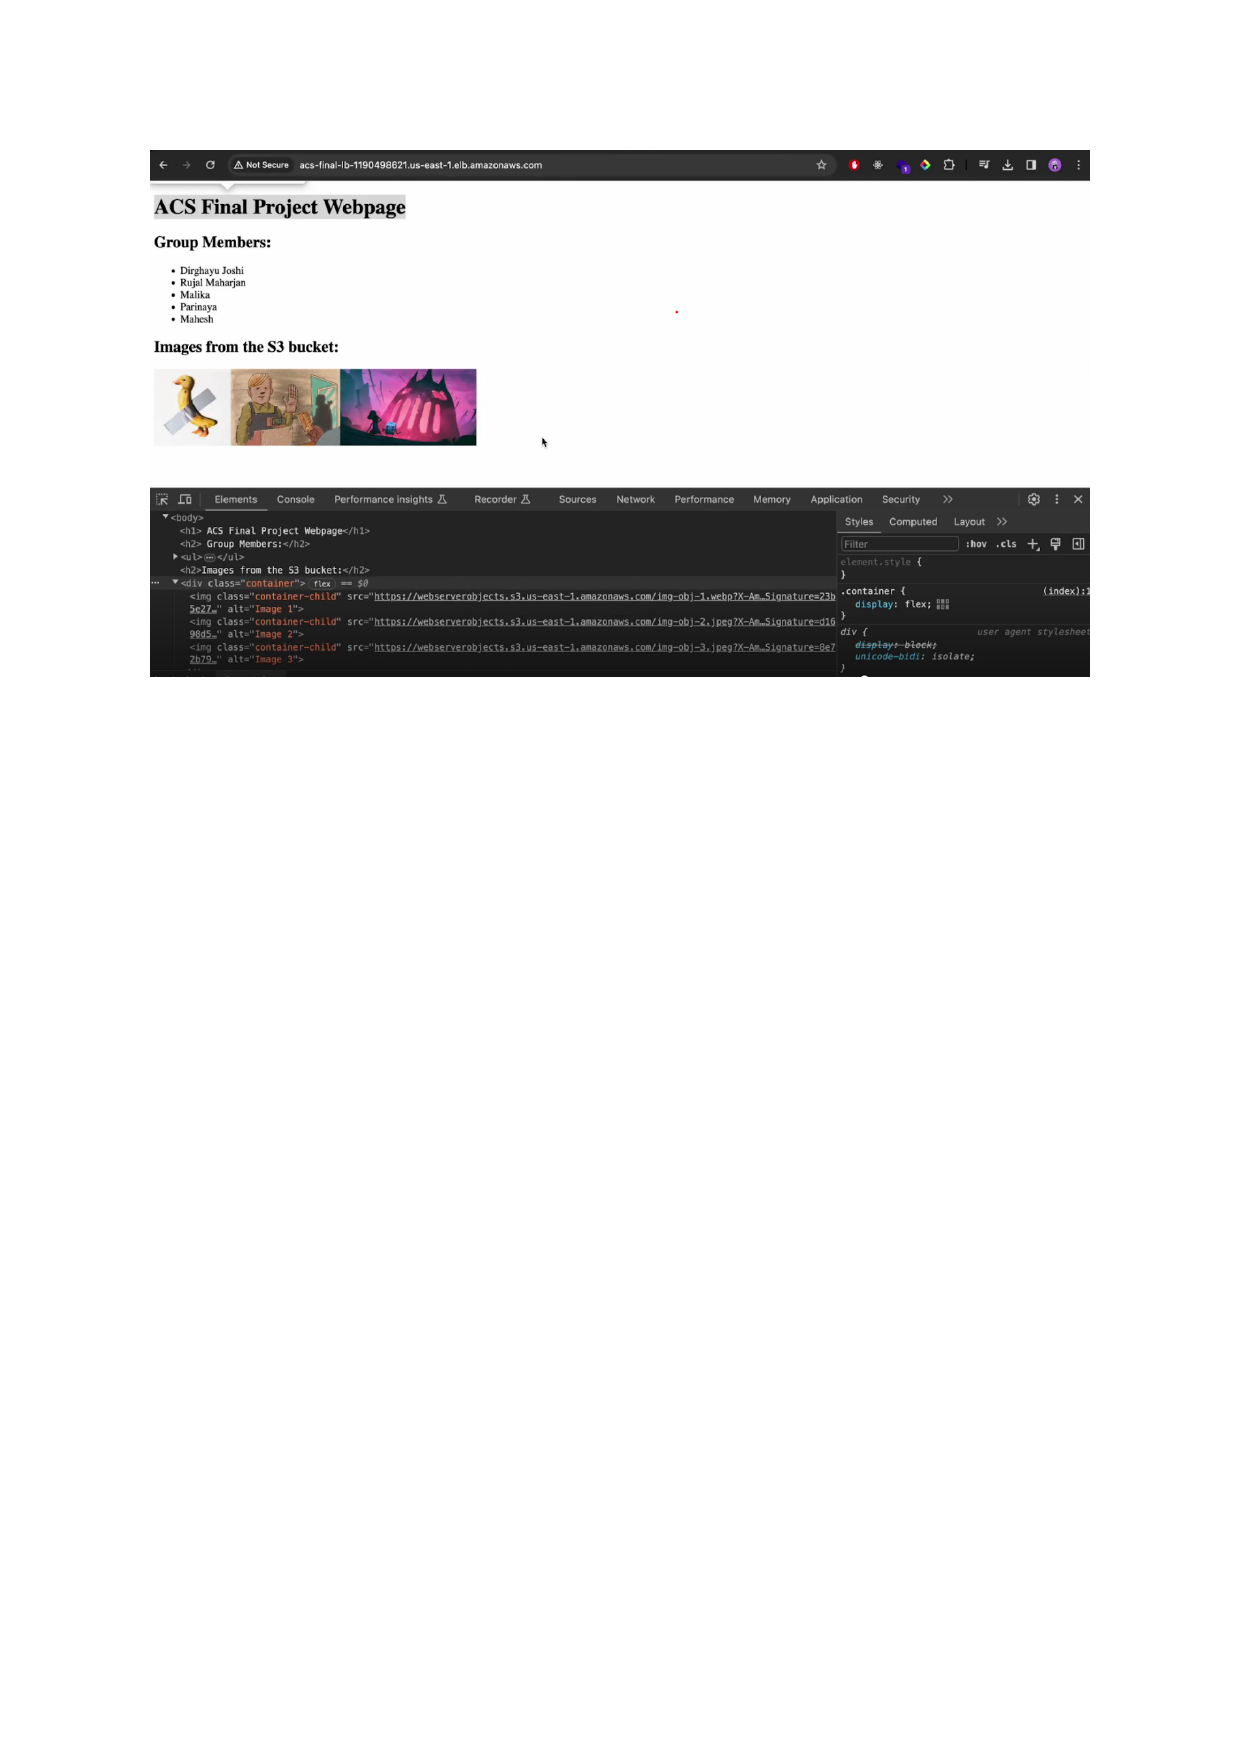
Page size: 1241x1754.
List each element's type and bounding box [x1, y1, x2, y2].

picture [150, 150, 1090, 677]
